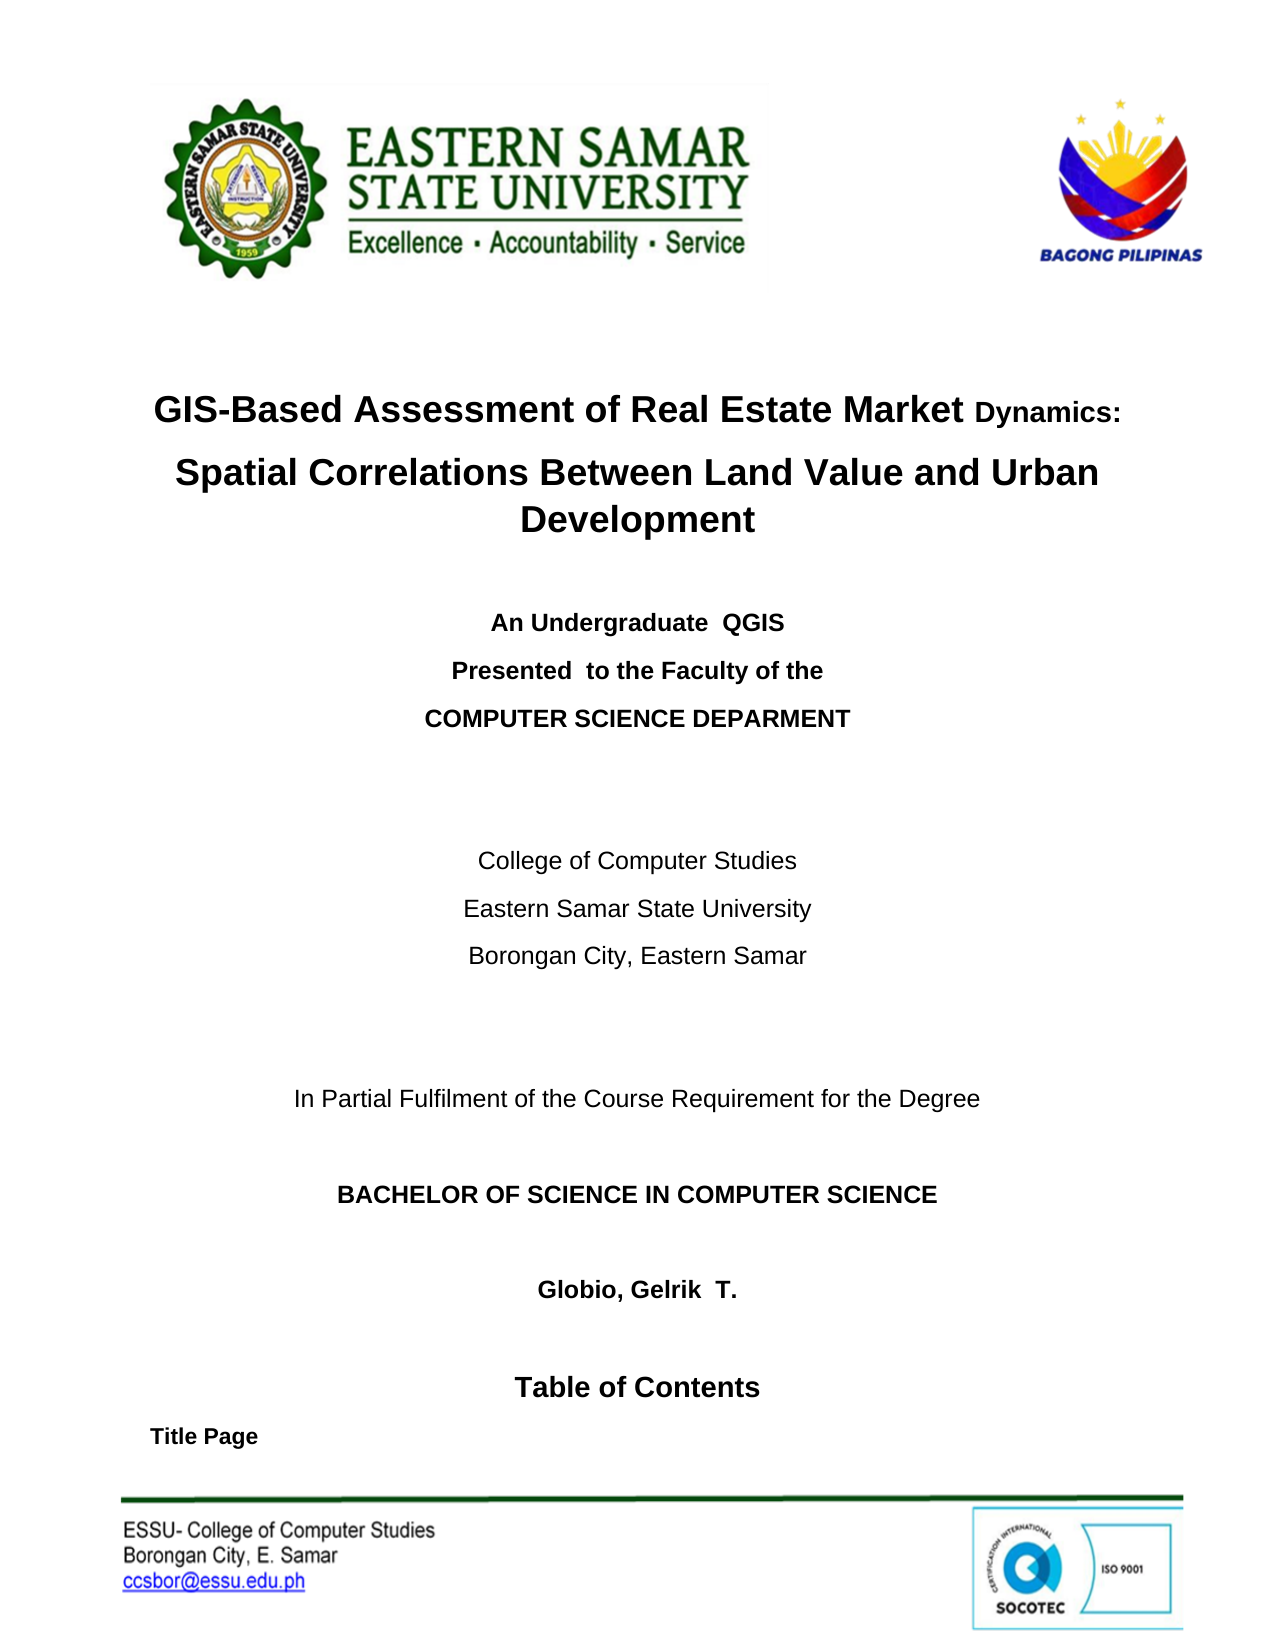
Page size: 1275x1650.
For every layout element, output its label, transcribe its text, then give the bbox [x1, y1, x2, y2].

text Borongan City, Eastern Samar [150, 941, 1125, 970]
text Eastern Samar State University [150, 893, 1125, 922]
text Title Page [150, 1423, 1125, 1449]
picture [150, 73, 1222, 293]
text GIS-Based Assessment of Real Estate Market Dynamics: [150, 387, 1125, 431]
text BACHELOR OF SCIENCE IN COMPUTER SCIENCE [150, 1180, 1125, 1208]
text In Partial Fulfilment of the Course Requirement for the Degree [150, 1084, 1125, 1113]
text Table of Contents [150, 1370, 1125, 1403]
picture [114, 1491, 1184, 1635]
text Globio, Gelrik T. [150, 1275, 1125, 1304]
text Presented to the Faculty of the [150, 656, 1125, 684]
text Spatial Correlations Between Land Value and Urban Development [150, 451, 1125, 540]
text An Undergraduate QGIS [150, 608, 1125, 637]
text COMPUTER SCIENCE DEPARMENT [150, 703, 1125, 732]
text College of Computer Studies [150, 846, 1125, 874]
